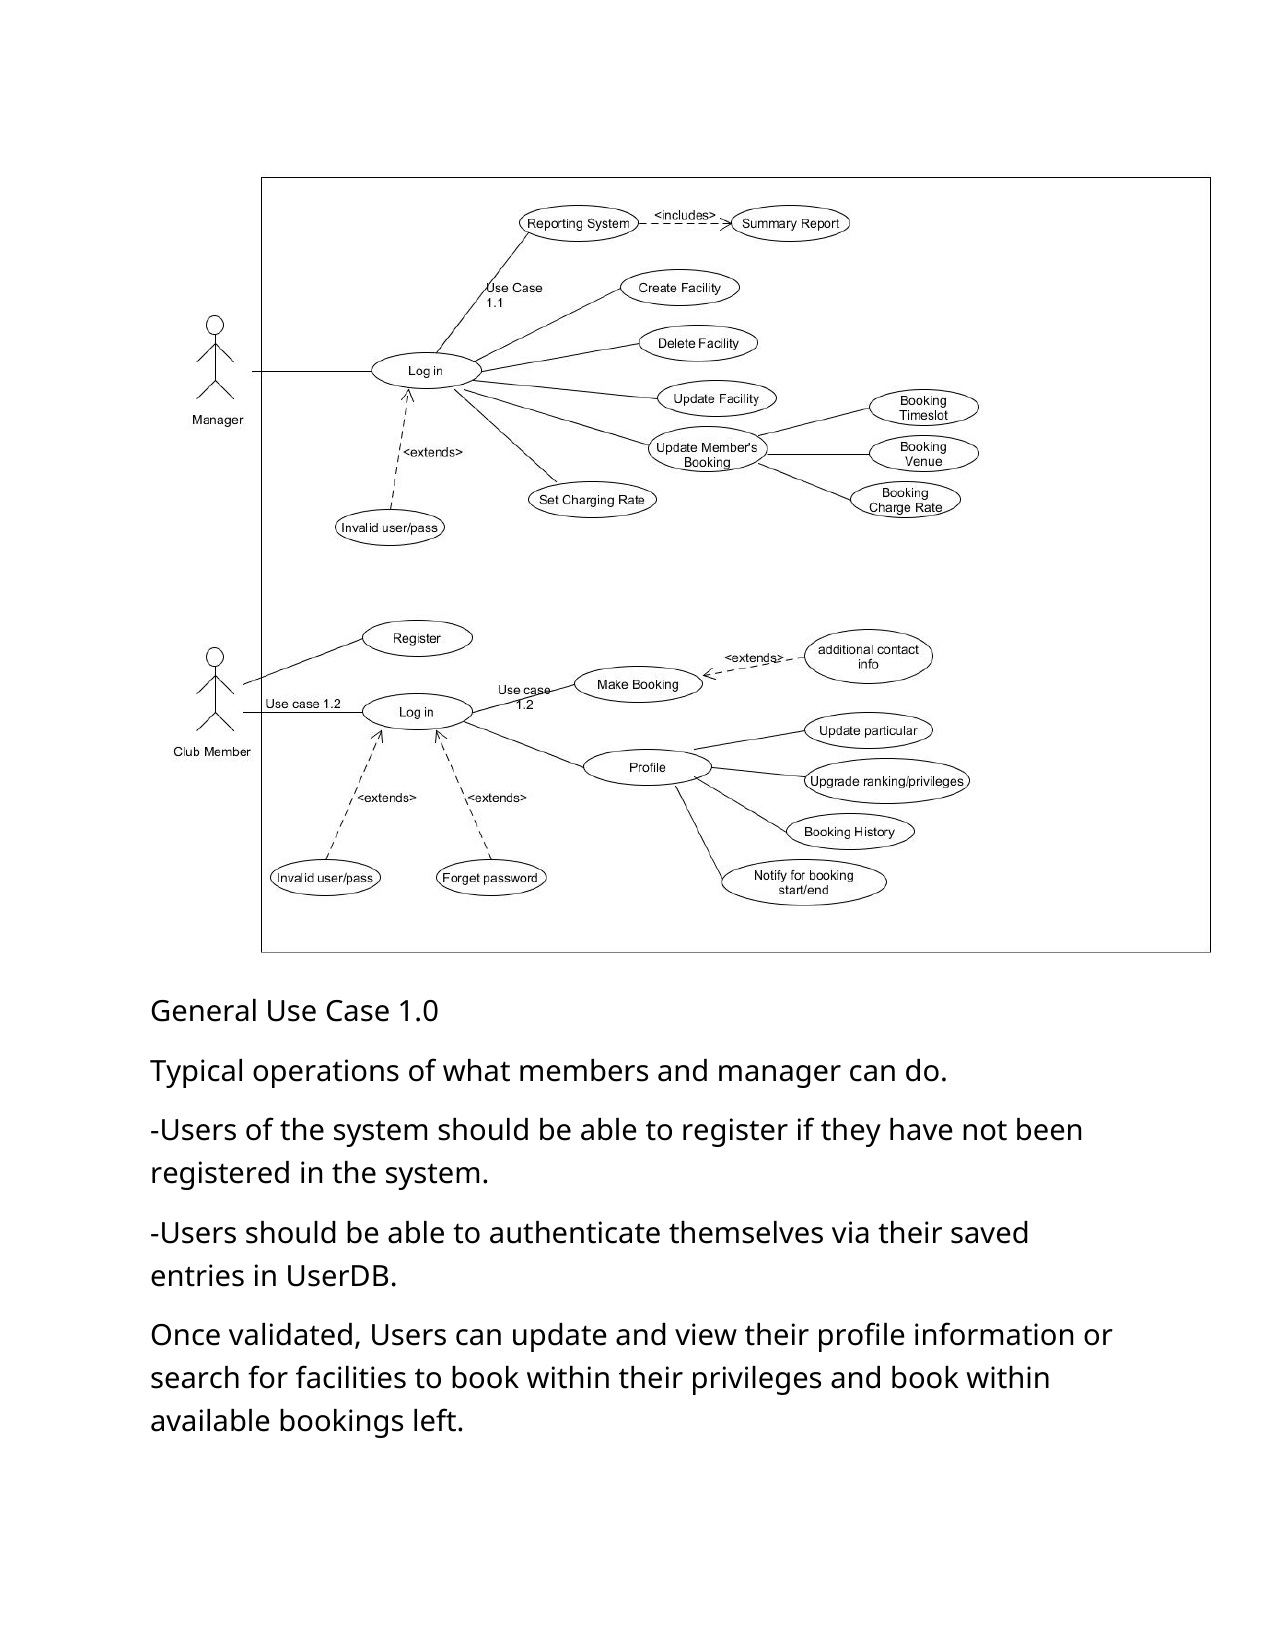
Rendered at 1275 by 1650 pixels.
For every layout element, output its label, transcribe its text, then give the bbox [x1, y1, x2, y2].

text Once validated, Users can update and view their profile information or search for facilities to book within their privileges and book within available bookings left. [150, 1314, 1125, 1439]
picture [150, 149, 1246, 988]
text General Use Case 1.0 [150, 988, 1125, 1030]
text Typical operations of what members and manager can do. [150, 1050, 1125, 1090]
text -Users should be able to authenticate themselves via their saved entries in UserDB. [150, 1212, 1125, 1294]
text -Users of the system should be able to register if they have not been registered in the system. [150, 1110, 1125, 1192]
